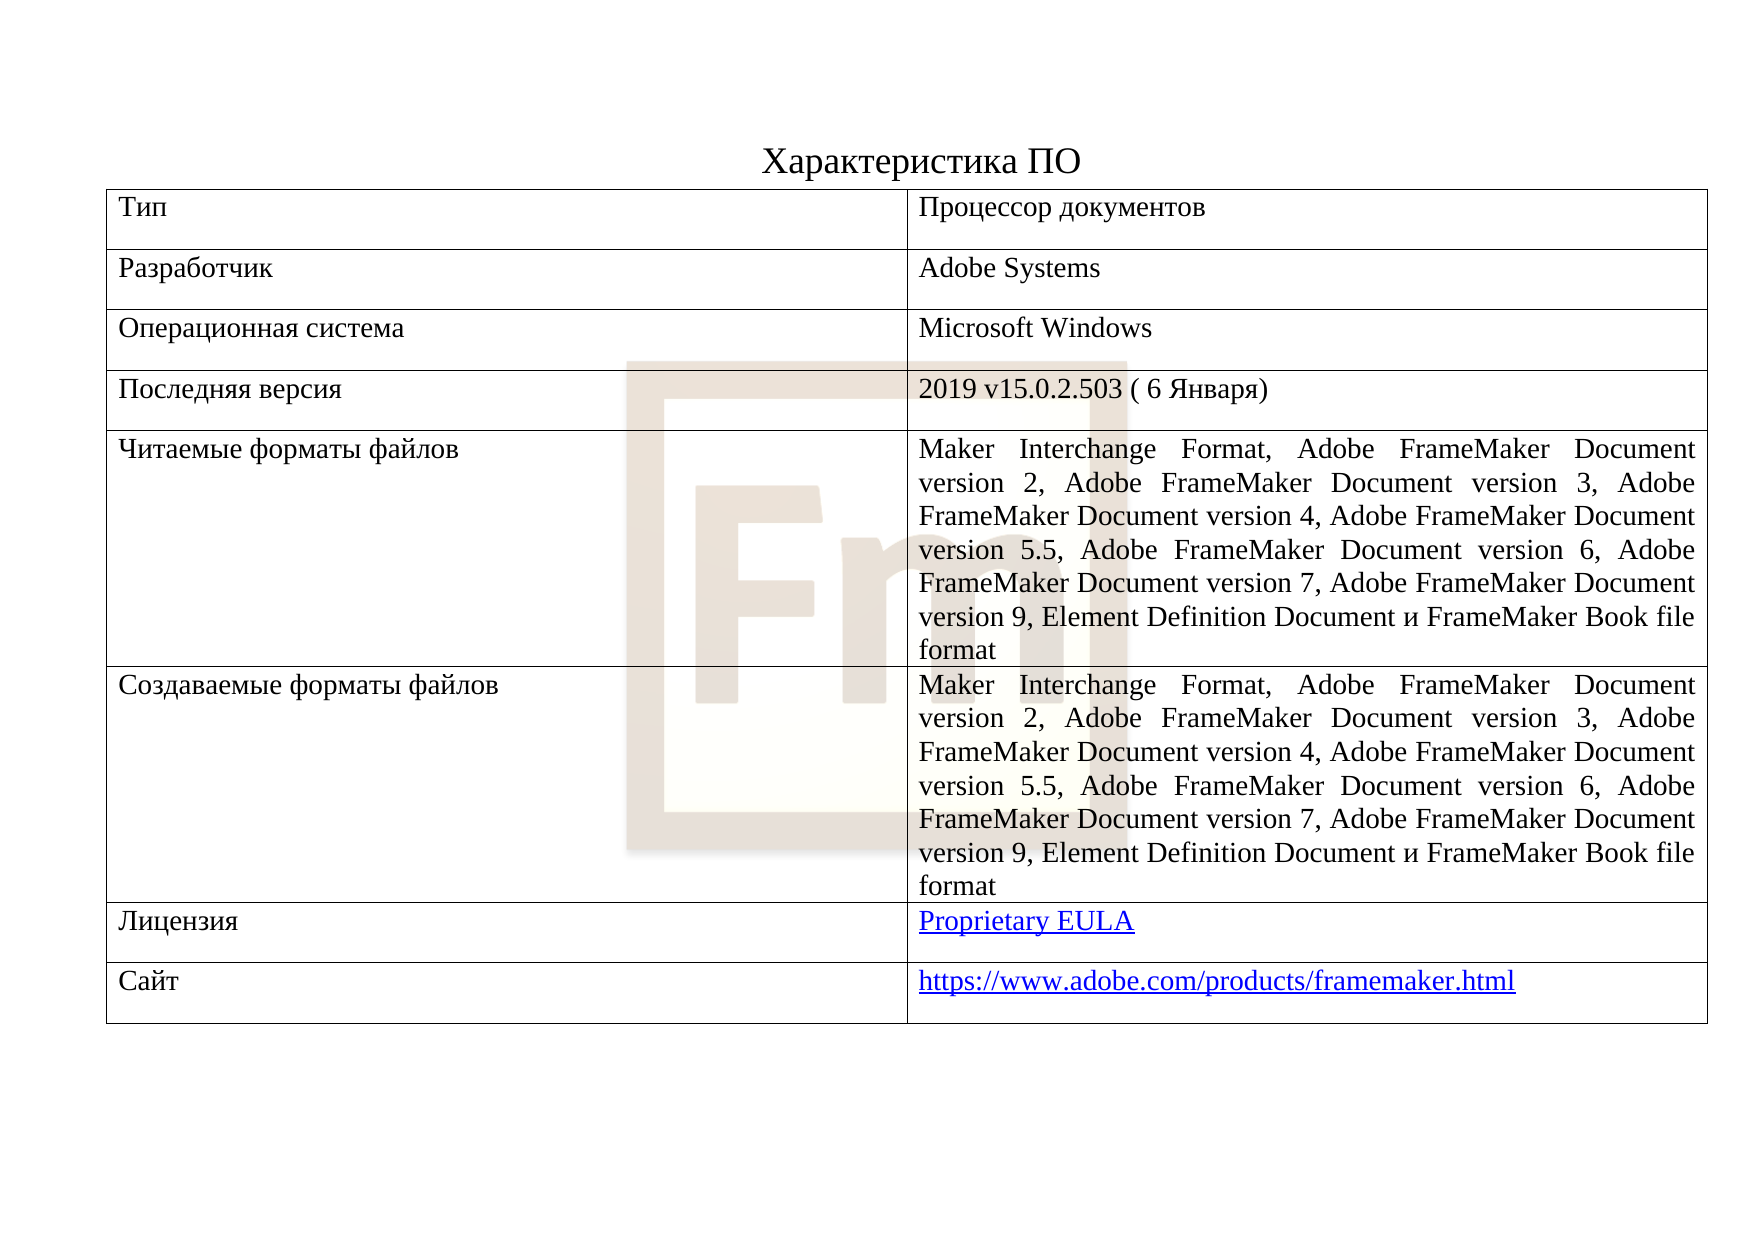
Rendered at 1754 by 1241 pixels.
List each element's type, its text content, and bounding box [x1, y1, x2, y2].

table_cell Создаваемые форматы файлов [107, 667, 907, 902]
subtitle Характеристика ПО [118, 139, 1636, 182]
table_cell Adobe Systems [908, 250, 1707, 309]
table_cell https://www.adobe.com/products/framemaker.html [908, 963, 1707, 1023]
table_header Тип [107, 190, 907, 249]
table_header Процессор документов [908, 190, 1707, 249]
table_cell Proprietary EULA [908, 903, 1707, 962]
table_cell Разработчик [107, 250, 907, 309]
table_cell Операционная система [107, 310, 907, 370]
table_cell Лицензия [107, 903, 907, 962]
table_cell Сайт [107, 963, 907, 1023]
table_cell 2019 v15.0.2.503 ( 6 Января) [908, 371, 1707, 430]
table_cell Maker Interchange Format, Adobe FrameMaker Document version 2, Adobe FrameMaker Document version 3, Adobe FrameMaker Document version 4, Adobe FrameMaker Document version 5.5, Adobe FrameMaker Document version 6, Adobe FrameMaker Document version 7, Adobe FrameMaker Document version 9, Element Definition Document и FrameMaker Book file format [908, 431, 1707, 666]
table_cell Последняя версия [107, 371, 907, 430]
table_cell Microsoft Windows [908, 310, 1707, 370]
table_cell Maker Interchange Format, Adobe FrameMaker Document version 2, Adobe FrameMaker Document version 3, Adobe FrameMaker Document version 4, Adobe FrameMaker Document version 5.5, Adobe FrameMaker Document version 6, Adobe FrameMaker Document version 7, Adobe FrameMaker Document version 9, Element Definition Document и FrameMaker Book file format [908, 667, 1707, 902]
table_cell Читаемые форматы файлов [107, 431, 907, 666]
